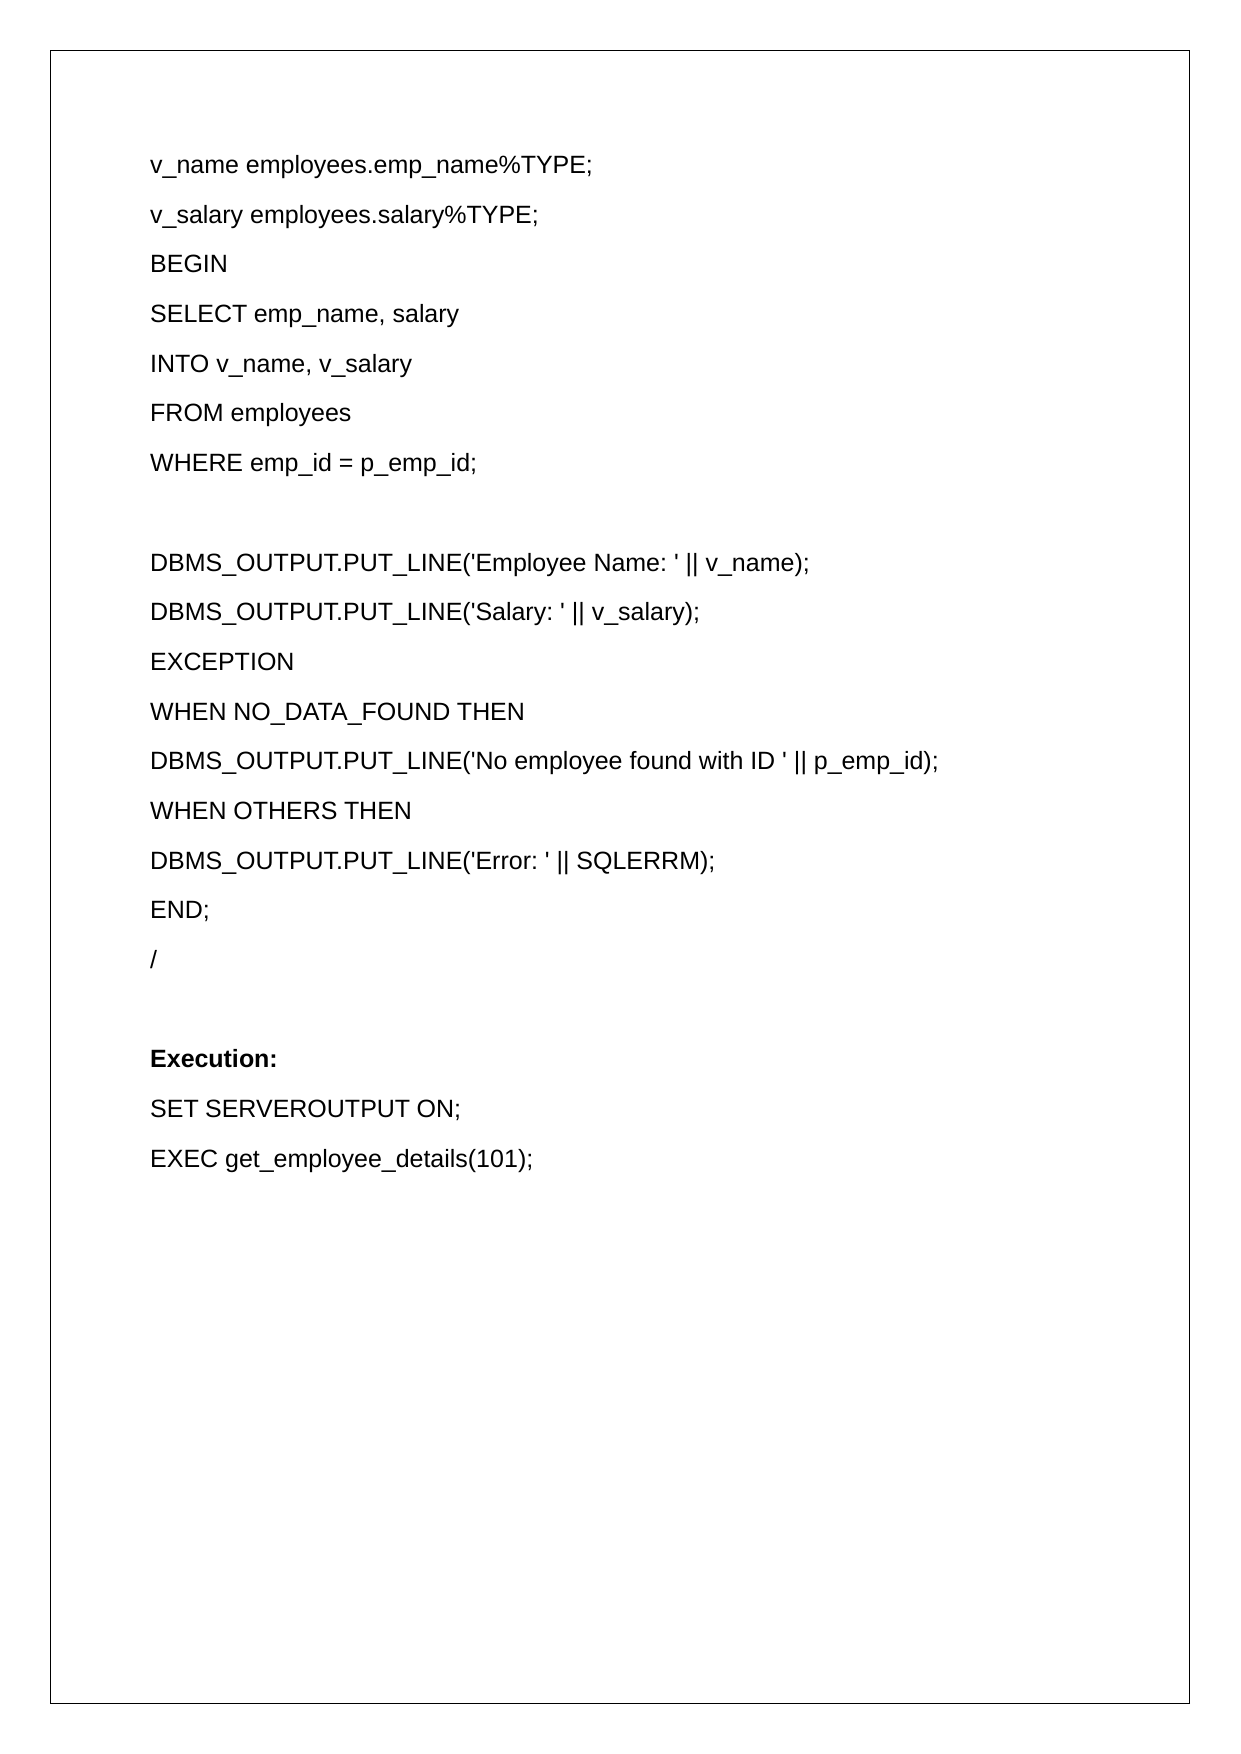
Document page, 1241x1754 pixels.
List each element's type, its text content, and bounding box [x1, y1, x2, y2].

text SET SERVEROUTPUT ON; [150, 1094, 1090, 1123]
text v_name employees.emp_name%TYPE; [150, 150, 1090, 179]
text EXEC get_employee_details(101); [150, 1144, 1090, 1172]
text WHERE emp_id = p_emp_id; [150, 448, 1090, 477]
text SELECT emp_name, salary [150, 299, 1090, 328]
text EXCEPTION [150, 647, 1090, 676]
text BEGIN [150, 249, 1090, 278]
text END; [150, 895, 1090, 924]
text / [150, 945, 1090, 974]
text WHEN NO_DATA_FOUND THEN [150, 697, 1090, 725]
text v_salary employees.salary%TYPE; [150, 200, 1090, 228]
text WHEN OTHERS THEN [150, 796, 1090, 825]
text DBMS_OUTPUT.PUT_LINE('No employee found with ID ' || p_emp_id); [150, 746, 1090, 775]
text DBMS_OUTPUT.PUT_LINE('Salary: ' || v_salary); [150, 597, 1090, 626]
text FROM employees [150, 398, 1090, 427]
text DBMS_OUTPUT.PUT_LINE('Error: ' || SQLERRM); [150, 846, 1090, 874]
text DBMS_OUTPUT.PUT_LINE('Employee Name: ' || v_name); [150, 547, 1090, 576]
text Execution: [150, 1044, 1090, 1073]
text INTO v_name, v_salary [150, 349, 1090, 377]
